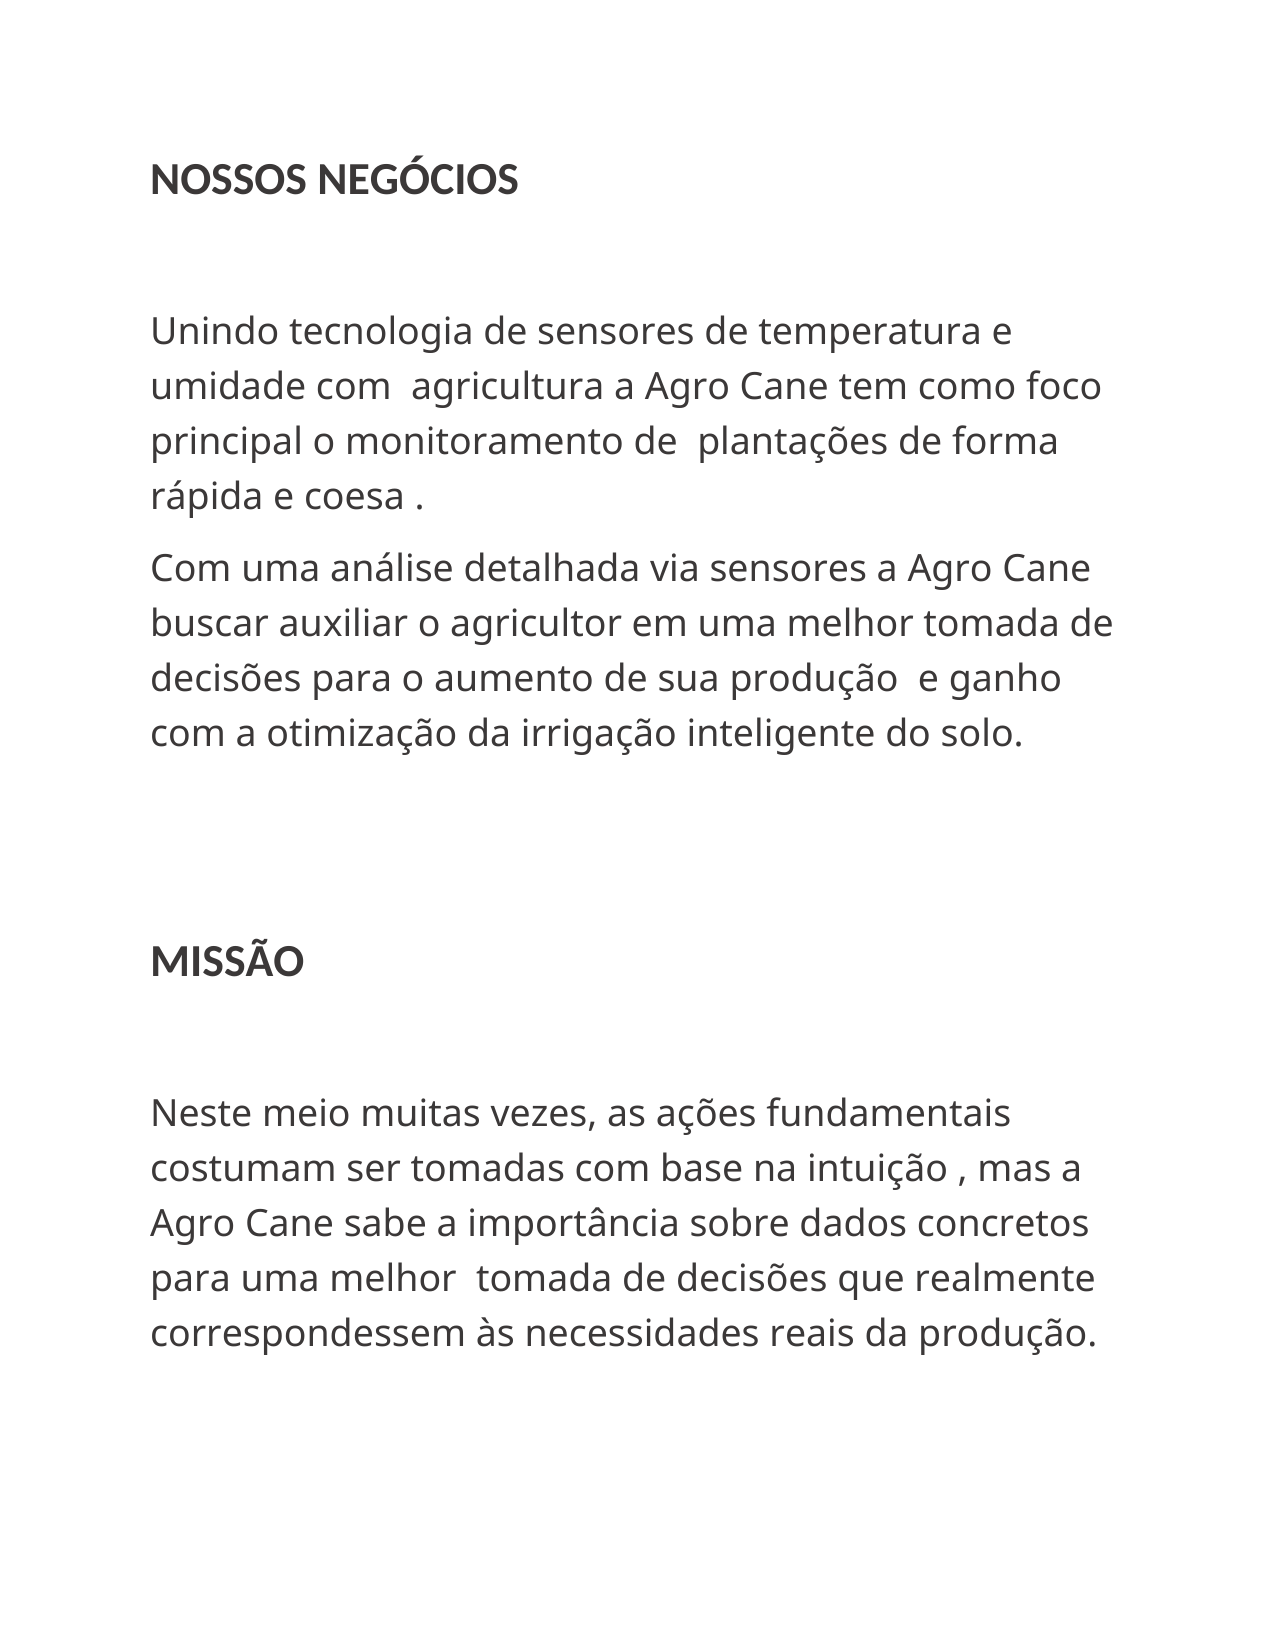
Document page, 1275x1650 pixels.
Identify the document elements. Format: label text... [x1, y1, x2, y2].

text MISSÃO [150, 932, 1125, 988]
text Neste meio muitas vezes, as ações fundamentais costumam ser tomadas com base na intuição , mas a Agro Cane sabe a importância sobre dados concretos para uma melhor tomada de decisões que realmente correspondessem às necessidades reais da produção. [150, 1086, 1125, 1357]
text NOSSOS NEGÓCIOS [150, 150, 1125, 206]
text Com uma análise detalhada via sensores a Agro Cane buscar auxiliar o agricultor em uma melhor tomada de decisões para o aumento de sua produção e ganho com a otimização da irrigação inteligente do solo. [150, 541, 1125, 757]
text Unindo tecnologia de sensores de temperatura e umidade com agricultura a Agro Cane tem como foco principal o monitoramento de plantações de forma rápida e coesa . [150, 304, 1125, 520]
